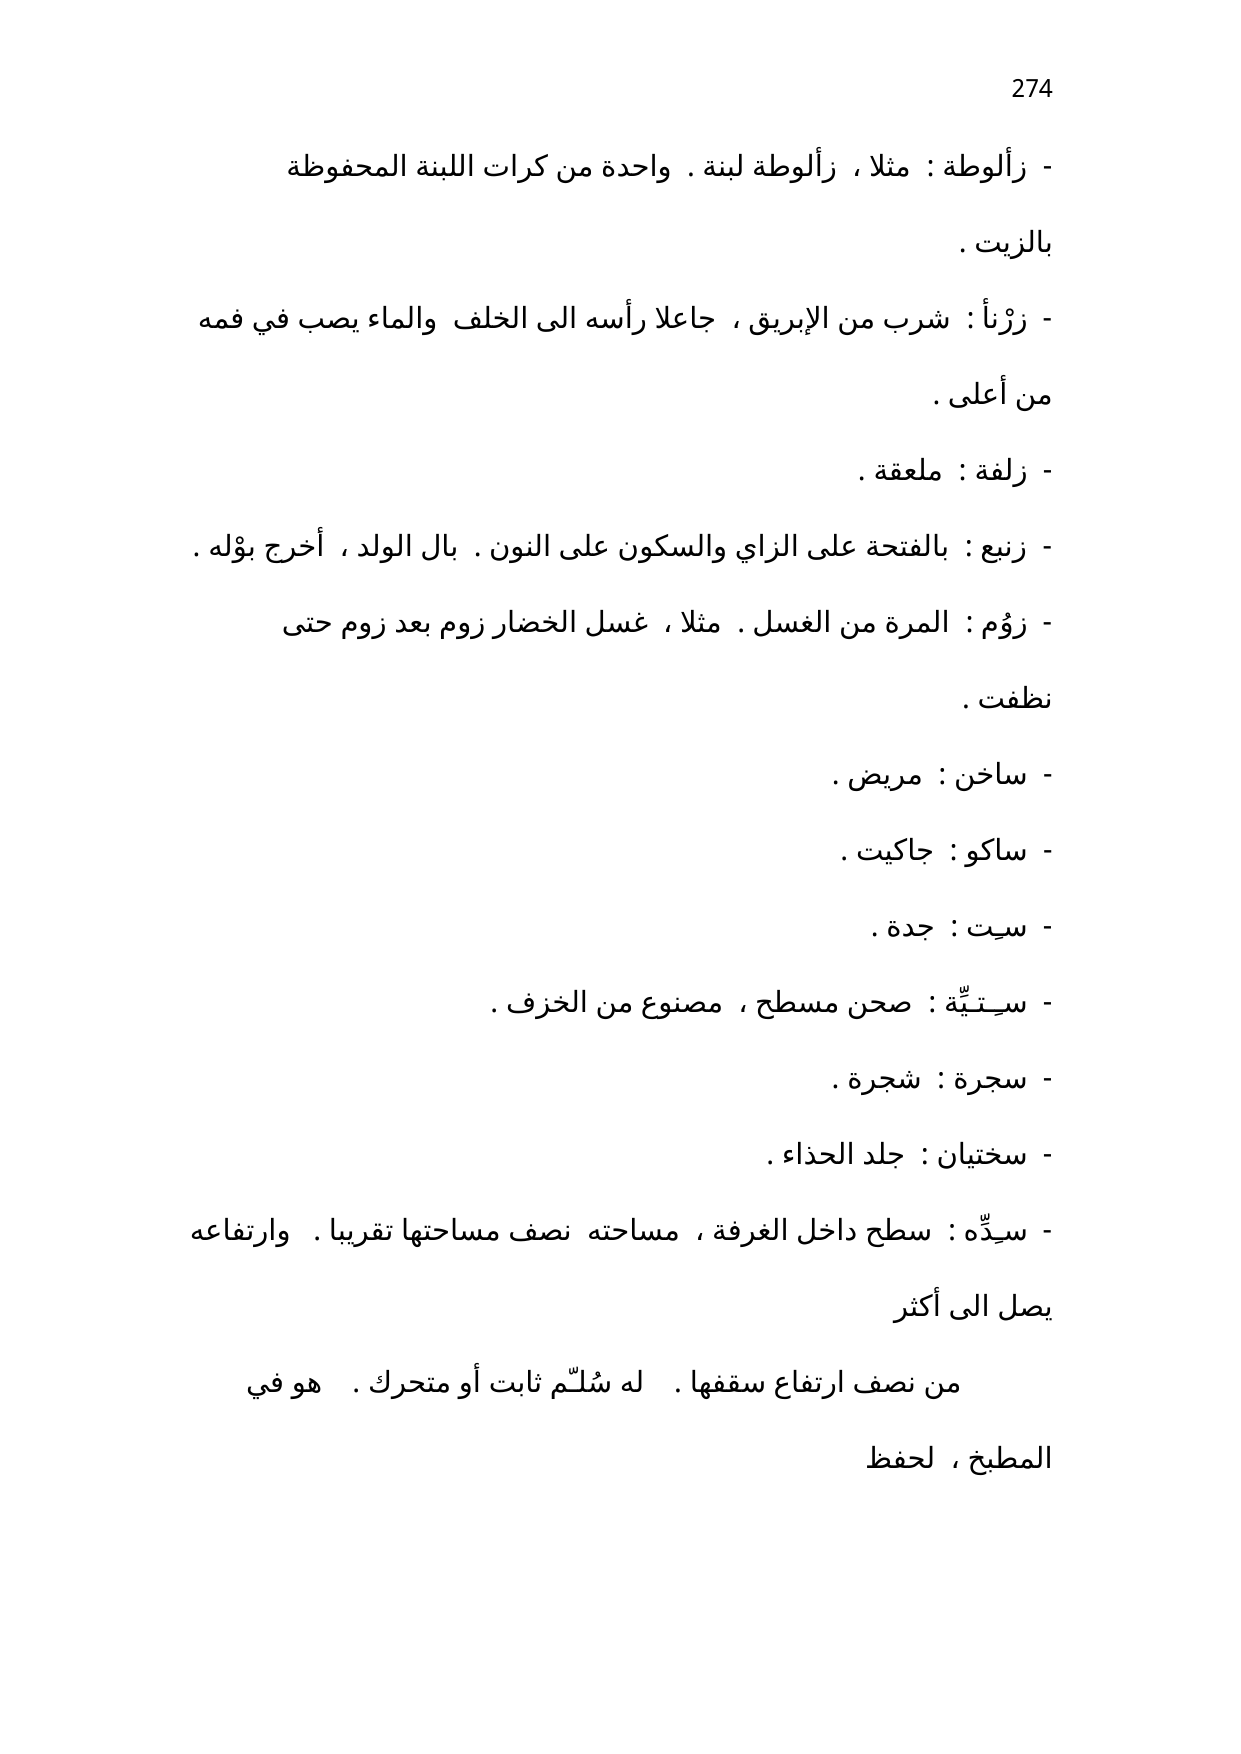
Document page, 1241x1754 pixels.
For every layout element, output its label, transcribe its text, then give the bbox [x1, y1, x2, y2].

text - زنبع : بالفتحة على الزاي والسكون على النون . بال الولد ، أخرج بوْله . [187, 530, 1053, 568]
text - ساخن : مريض . [187, 758, 1053, 796]
text - زلفة : ملعقة . [187, 454, 1053, 492]
text - سـِت : جدة . [187, 910, 1053, 948]
text - سـِـتـيِّة : صحن مسطح ، مصنوع من الخزف . [187, 986, 1053, 1024]
text - سجرة : شجرة . [187, 1062, 1053, 1101]
text - ساكو : جاكيت . [187, 834, 1053, 872]
text - زوُم : المرة من الغسل . مثلا ، غسل الخضار زوم بعد زوم حتى نظفت . [187, 606, 1053, 720]
text - سختيان : جلد الحذاء . [187, 1138, 1053, 1177]
text - زألوطة : مثلا ، زألوطة لبنة . واحدة من كرات اللبنة المحفوظة بالزيت . [187, 150, 1053, 264]
text من نصف ارتفاع سقفها . له سُلـّم ثابت أو متحرك . هو في المطبخ ، لحفظ [187, 1367, 1053, 1481]
text - سـِدِّه : سطح داخل الغرفة ، مساحته نصف مساحتها تقريبا . وارتفاعه يصل الى أكثر [187, 1214, 1053, 1329]
text - زرْنأ : شرب من الإبريق ، جاعلا رأسه الى الخلف والماء يصب في فمه من أعلى . [187, 302, 1053, 416]
